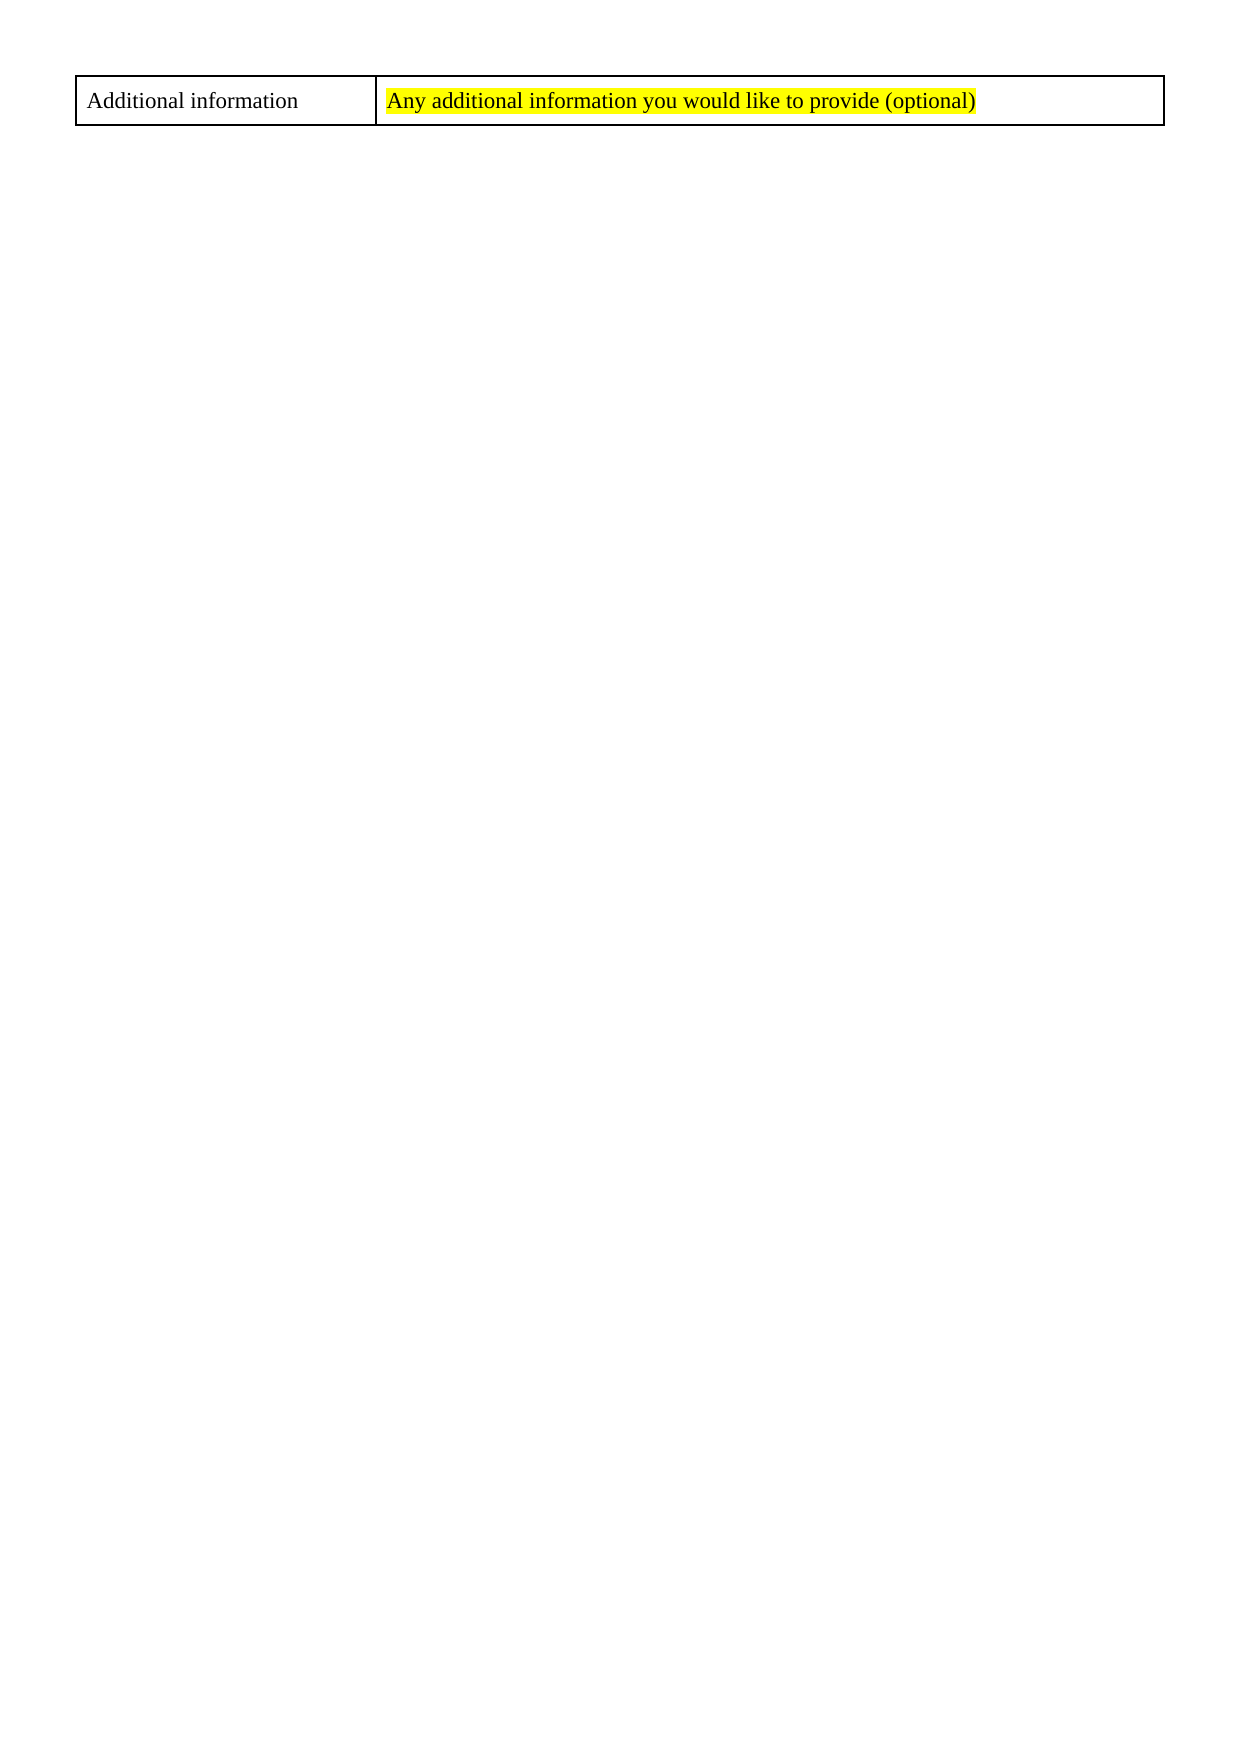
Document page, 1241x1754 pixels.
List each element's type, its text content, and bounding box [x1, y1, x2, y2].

table_cell Additional information [77, 77, 375, 124]
table_cell Any additional information you would like to provide (optional) [377, 77, 1163, 124]
